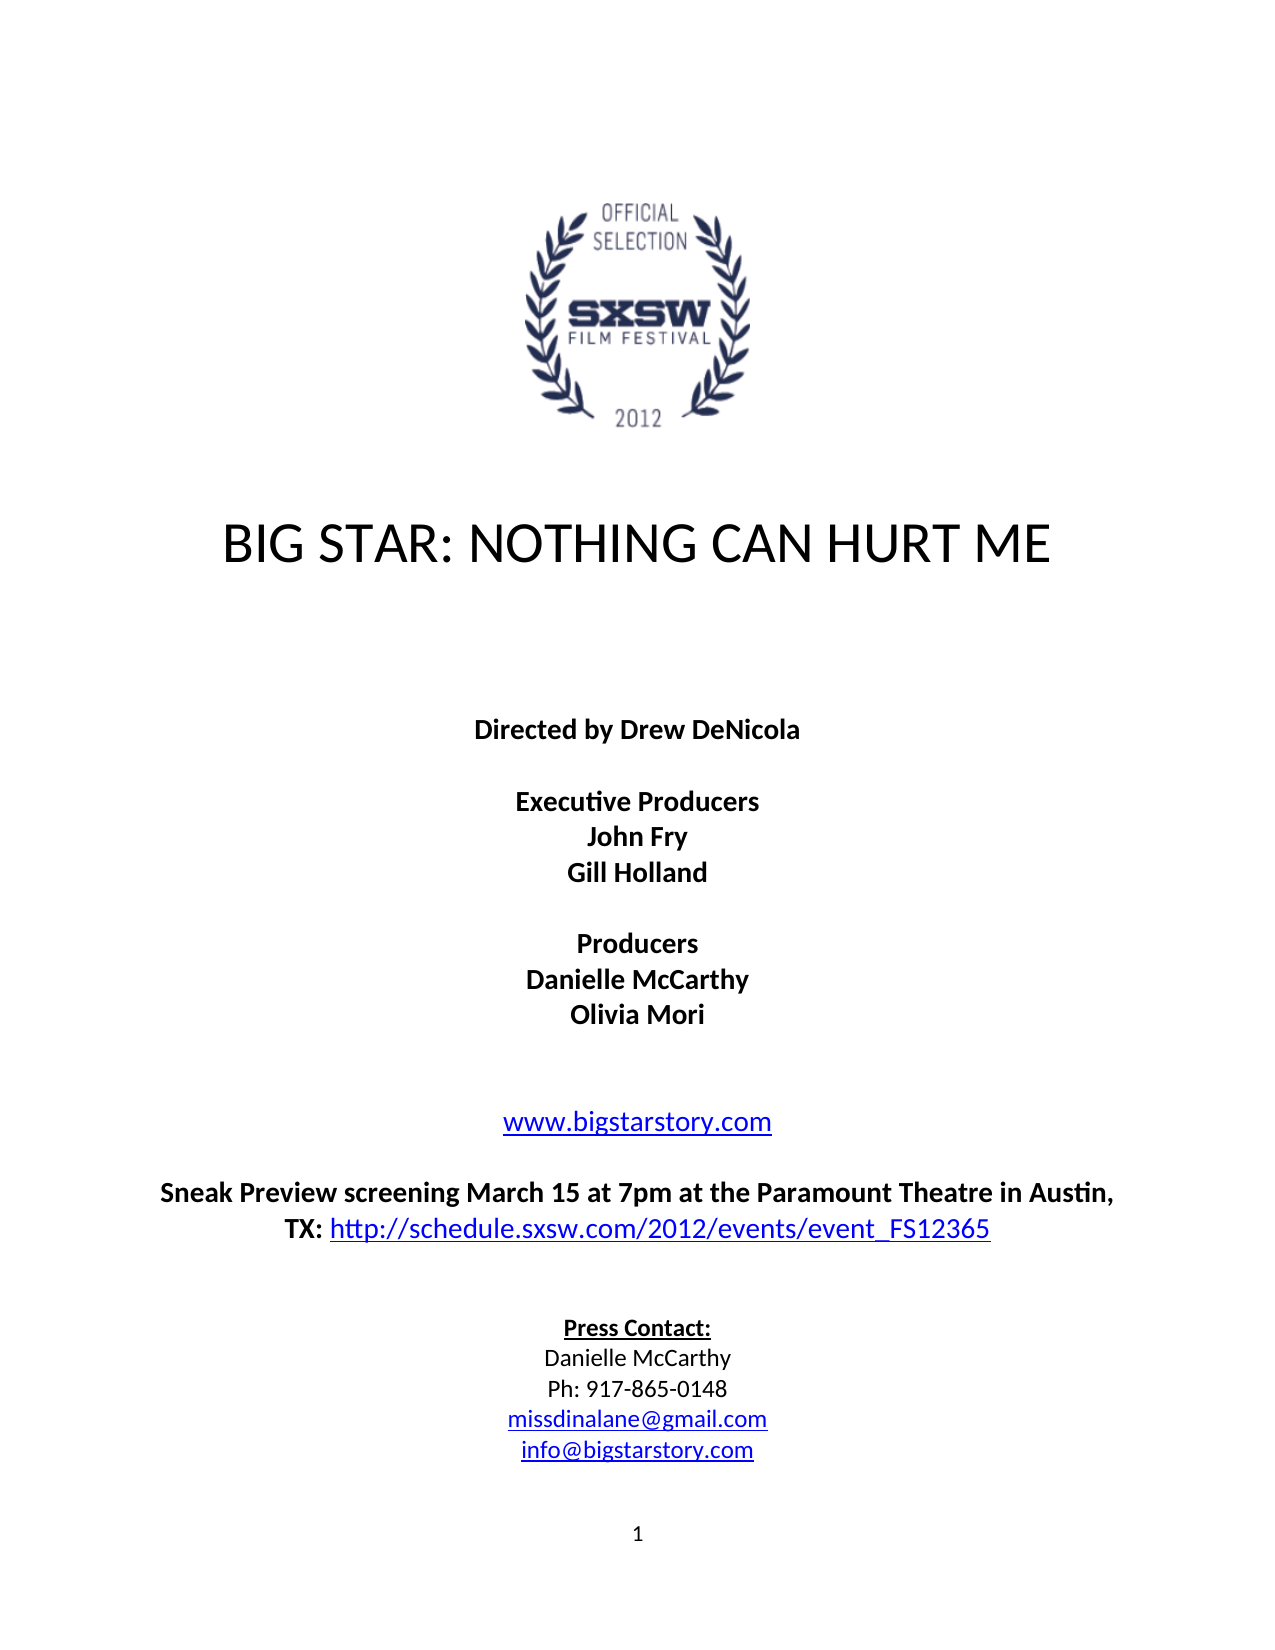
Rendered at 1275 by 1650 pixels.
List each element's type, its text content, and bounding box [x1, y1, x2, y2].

text BIG STAR: NOTHING CAN HURT ME [150, 506, 1125, 577]
text Gill Holland [150, 854, 1125, 889]
text info@bigstarstory.com [150, 1434, 1125, 1464]
text Press Contact: [150, 1312, 1125, 1342]
text John Fry [150, 818, 1125, 854]
text Directed by Drew DeNicola [150, 711, 1125, 747]
text Olivia Mori [150, 996, 1125, 1032]
text missdinalane@gmail.com [150, 1403, 1125, 1434]
text Ph: 917-865-0148 [150, 1373, 1125, 1403]
text Danielle McCarthy [150, 961, 1125, 996]
text Executive Producers [150, 783, 1125, 818]
text www.bigstarstory.com [150, 1103, 1125, 1139]
text Producers [150, 925, 1125, 961]
text Sneak Preview screening March 15 at 7pm at the Paramount Theatre in Austin, TX: http://schedule.sxsw.com/2012/events/event_FS12365 [150, 1174, 1125, 1246]
text Danielle McCarthy [150, 1342, 1125, 1373]
